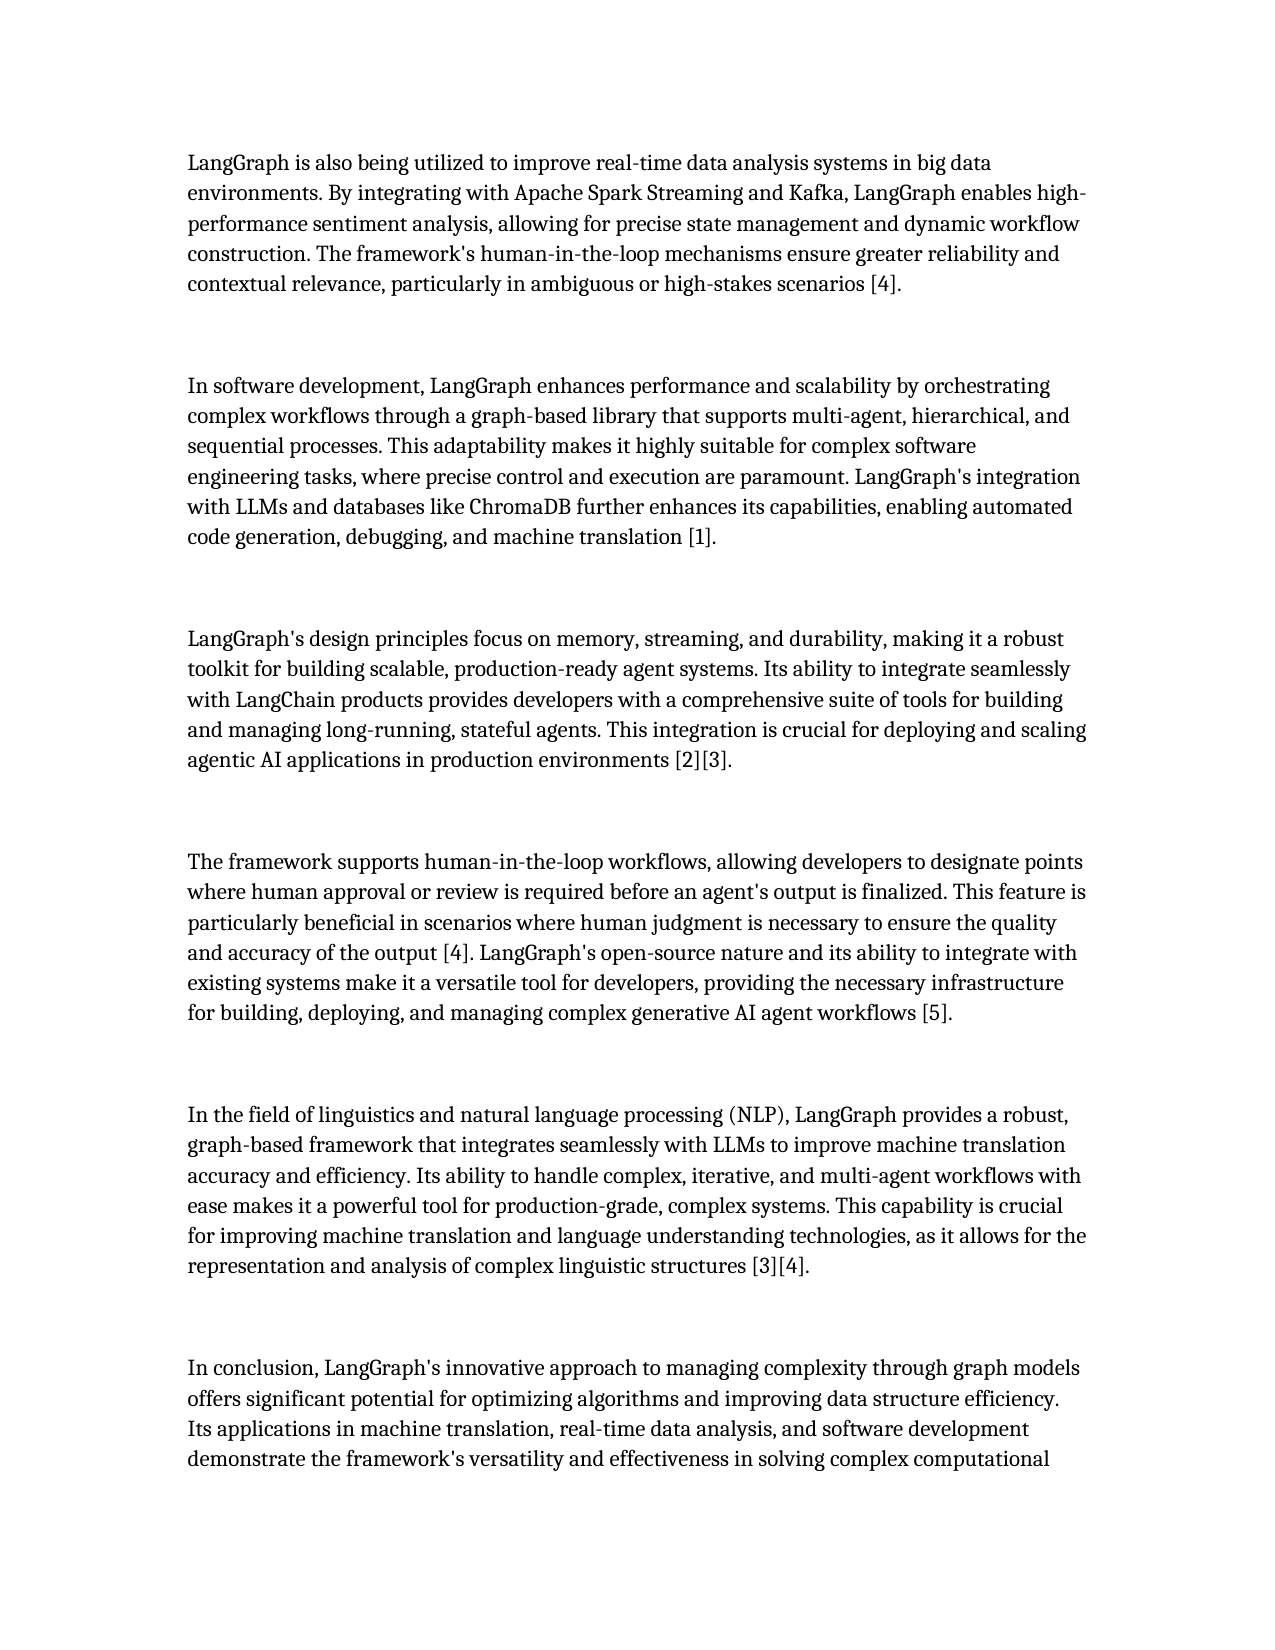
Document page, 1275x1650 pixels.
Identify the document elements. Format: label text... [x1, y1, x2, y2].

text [187, 1355, 1087, 1472]
text In the field of linguistics and natural language processing (NLP), LangGraph provides a robust, graph-based framework that integrates seamlessly with LLMs to improve machine translation accuracy and efficiency. Its ability to handle complex, iterative, and multi-agent workflows with ease makes it a powerful tool for production-grade, complex systems. This capability is crucial for improving machine translation and language understanding technologies, as it allows for the representation and analysis of complex linguistic structures [3][4]. [187, 1102, 1087, 1279]
text LangGraph's design principles focus on memory, streaming, and durability, making it a robust toolkit for building scalable, production-ready agent systems. Its ability to integrate seamlessly with LangChain products provides developers with a comprehensive suite of tools for building and managing long-running, stateful agents. This integration is crucial for deploying and scaling agentic AI applications in production environments [2][3]. [187, 626, 1087, 773]
text The framework supports human-in-the-loop workflows, allowing developers to designate points where human approval or review is required before an agent's output is finalized. This feature is particularly beneficial in scenarios where human judgment is necessary to ensure the quality and accuracy of the output [4]. LangGraph's open-source nature and its ability to integrate with existing systems make it a versatile tool for developers, providing the necessary infrastructure for building, deploying, and managing complex generative AI agent workflows [5]. [187, 849, 1087, 1026]
text LangGraph is also being utilized to improve real-time data analysis systems in big data environments. By integrating with Apache Spark Streaming and Kafka, LangGraph enables high-performance sentiment analysis, allowing for precise state management and dynamic workflow construction. The framework's human-in-the-loop mechanisms ensure greater reliability and contextual relevance, particularly in ambiguous or high-stakes scenarios [4]. [187, 150, 1087, 297]
text In software development, LangGraph enhances performance and scalability by orchestrating complex workflows through a graph-based library that supports multi-agent, hierarchical, and sequential processes. This adaptability makes it highly suitable for complex software engineering tasks, where precise control and execution are paramount. LangGraph's integration with LLMs and databases like ChromaDB further enhances its capabilities, enabling automated code generation, debugging, and machine translation [1]. [187, 373, 1087, 550]
